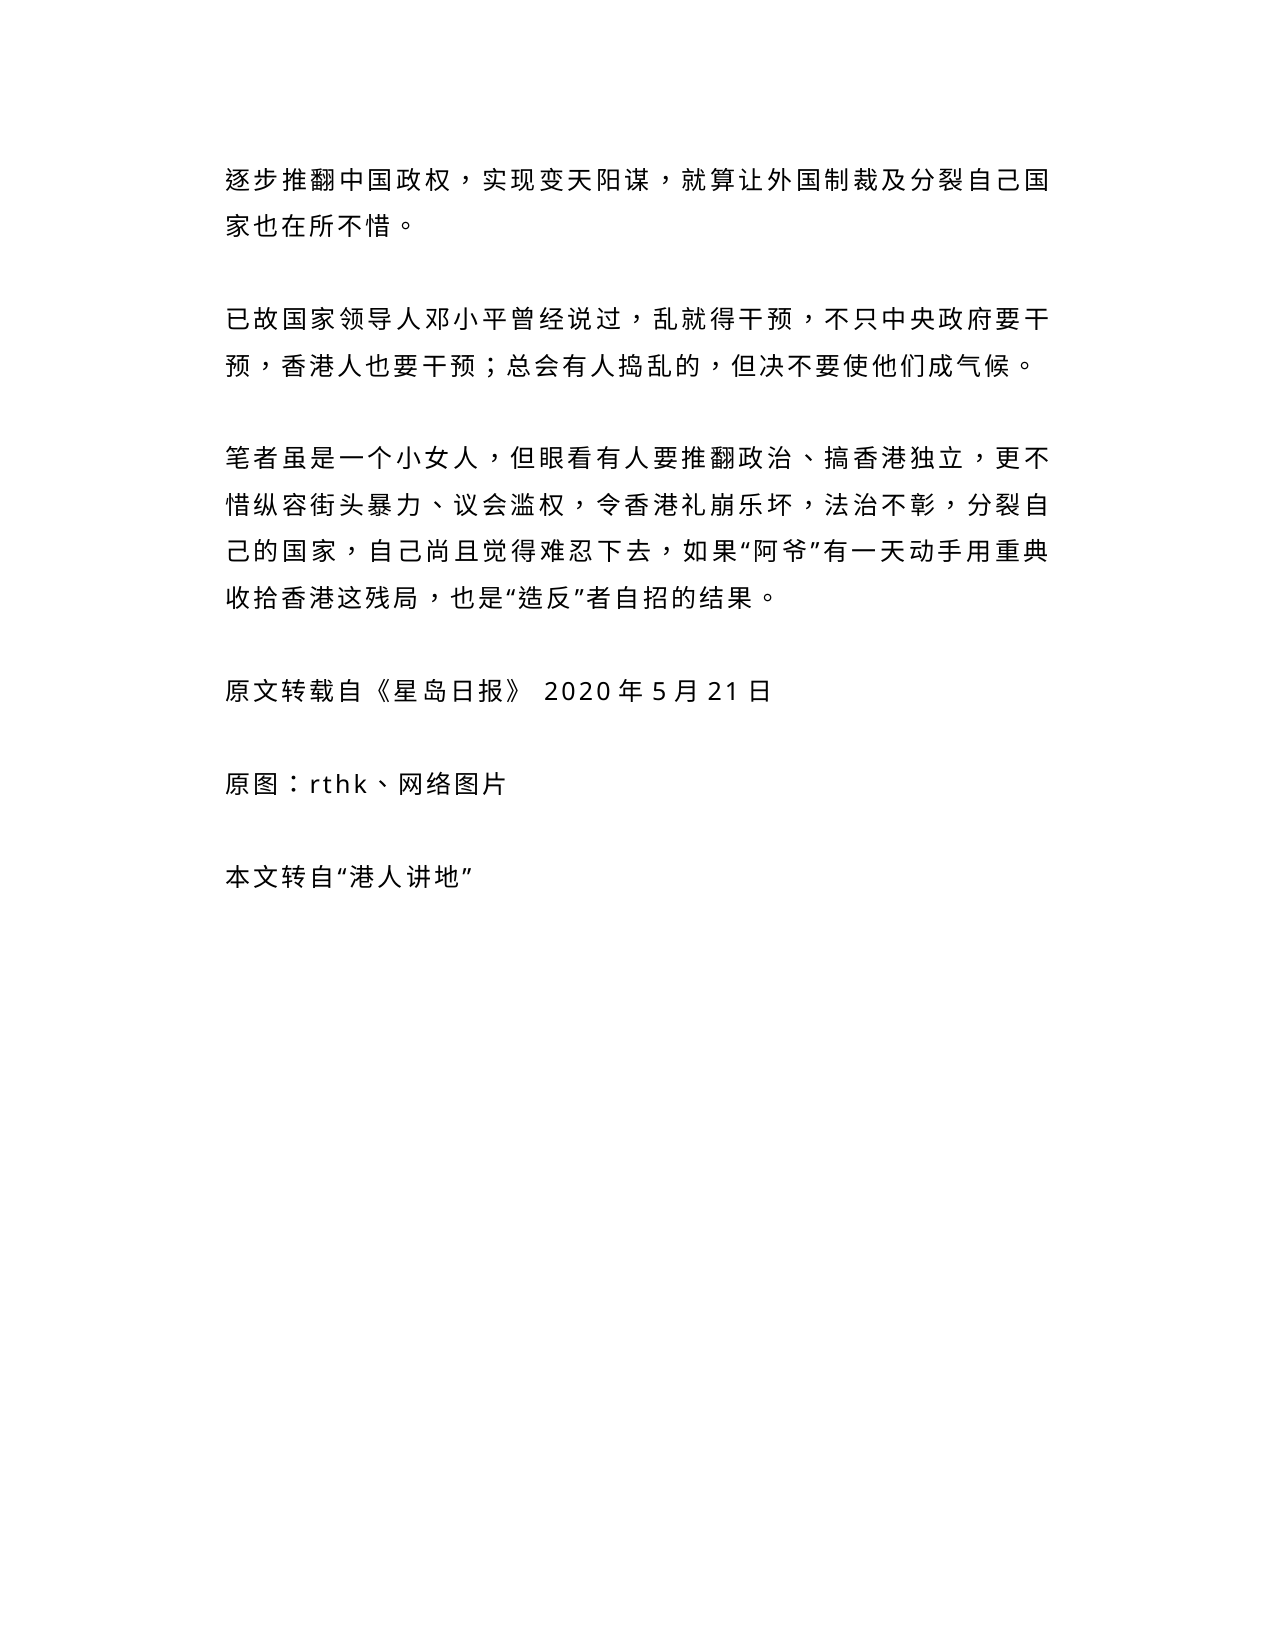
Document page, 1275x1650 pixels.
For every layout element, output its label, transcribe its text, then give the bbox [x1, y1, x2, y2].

text 原文转载自《星岛日报》 2020年5月21日 [225, 661, 1050, 707]
text 本文转自“港人讲地” [225, 847, 1050, 893]
text 笔者虽是一个小女人，但眼看有人要推翻政治、搞香港独立，更不惜纵容街头暴力、议会滥权，令香港礼崩乐坏，法治不彰，分裂自己的国家，自己尚且觉得难忍下去，如果“阿爷”有一天动手用重典收拾香港这残局，也是“造反”者自招的结果。 [225, 429, 1050, 614]
text 已故国家领导人邓小平曾经说过，乱就得干预，不只中央政府要干预，香港人也要干预；总会有人捣乱的，但决不要使他们成气候。 [225, 289, 1050, 382]
text 原图：rthk、网络图片 [225, 754, 1050, 800]
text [225, 150, 1050, 243]
